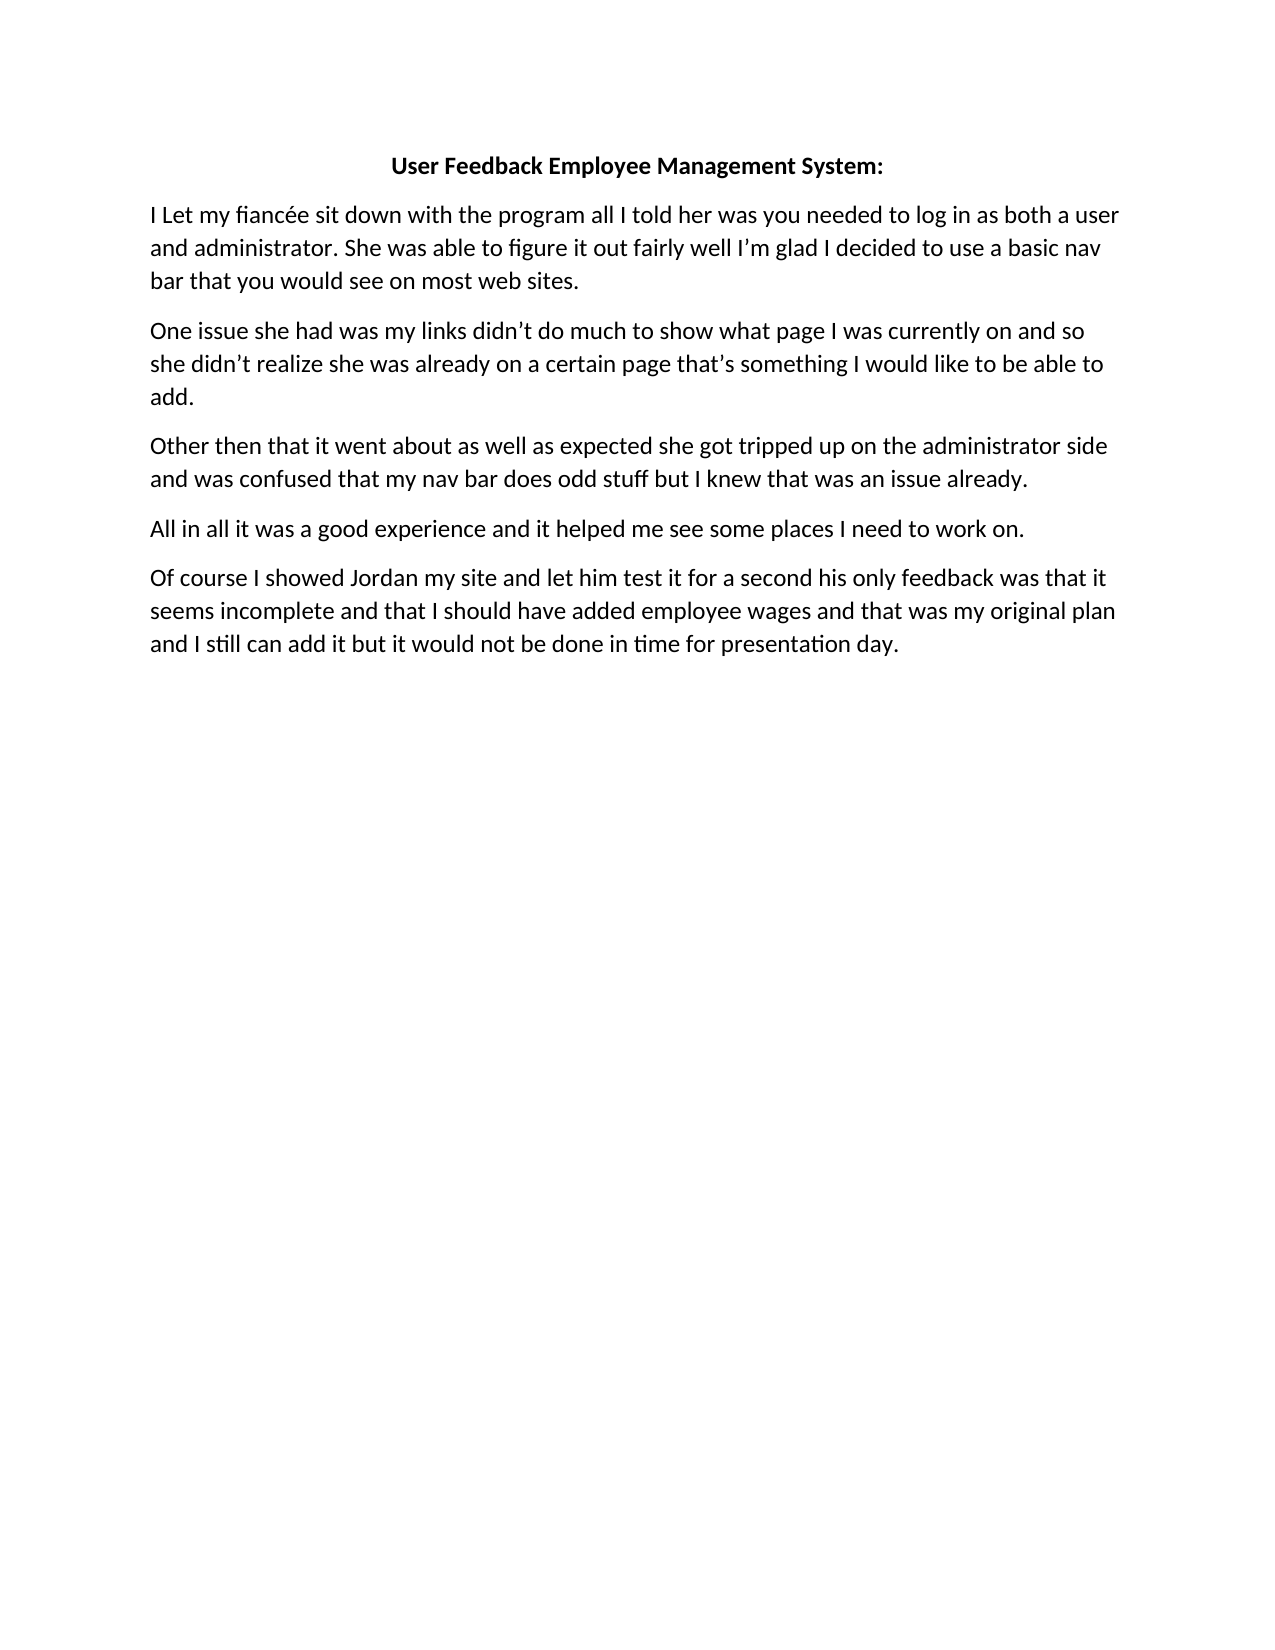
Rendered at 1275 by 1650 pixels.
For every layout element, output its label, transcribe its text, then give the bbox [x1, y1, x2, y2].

text Of course I showed Jordan my site and let him test it for a second his only feedback was that it seems incomplete and that I should have added employee wages and that was my original plan and I still can add it but it would not be done in time for presentation day. [150, 562, 1125, 659]
text I Let my fiancée sit down with the program all I told her was you needed to log in as both a user and administrator. She was able to figure it out fairly well I’m glad I decided to use a basic nav bar that you would see on most web sites. [150, 199, 1125, 296]
text One issue she had was my links didn’t do much to show what page I was currently on and so she didn’t realize she was already on a certain page that’s something I would like to be able to add. [150, 315, 1125, 411]
text All in all it was a good experience and it helped me see some places I need to work on. [150, 513, 1125, 543]
text User Feedback Employee Management System: [150, 150, 1125, 181]
text Other then that it went about as well as expected she got tripped up on the administrator side and was confused that my nav bar does odd stuff but I knew that was an issue already. [150, 430, 1125, 494]
